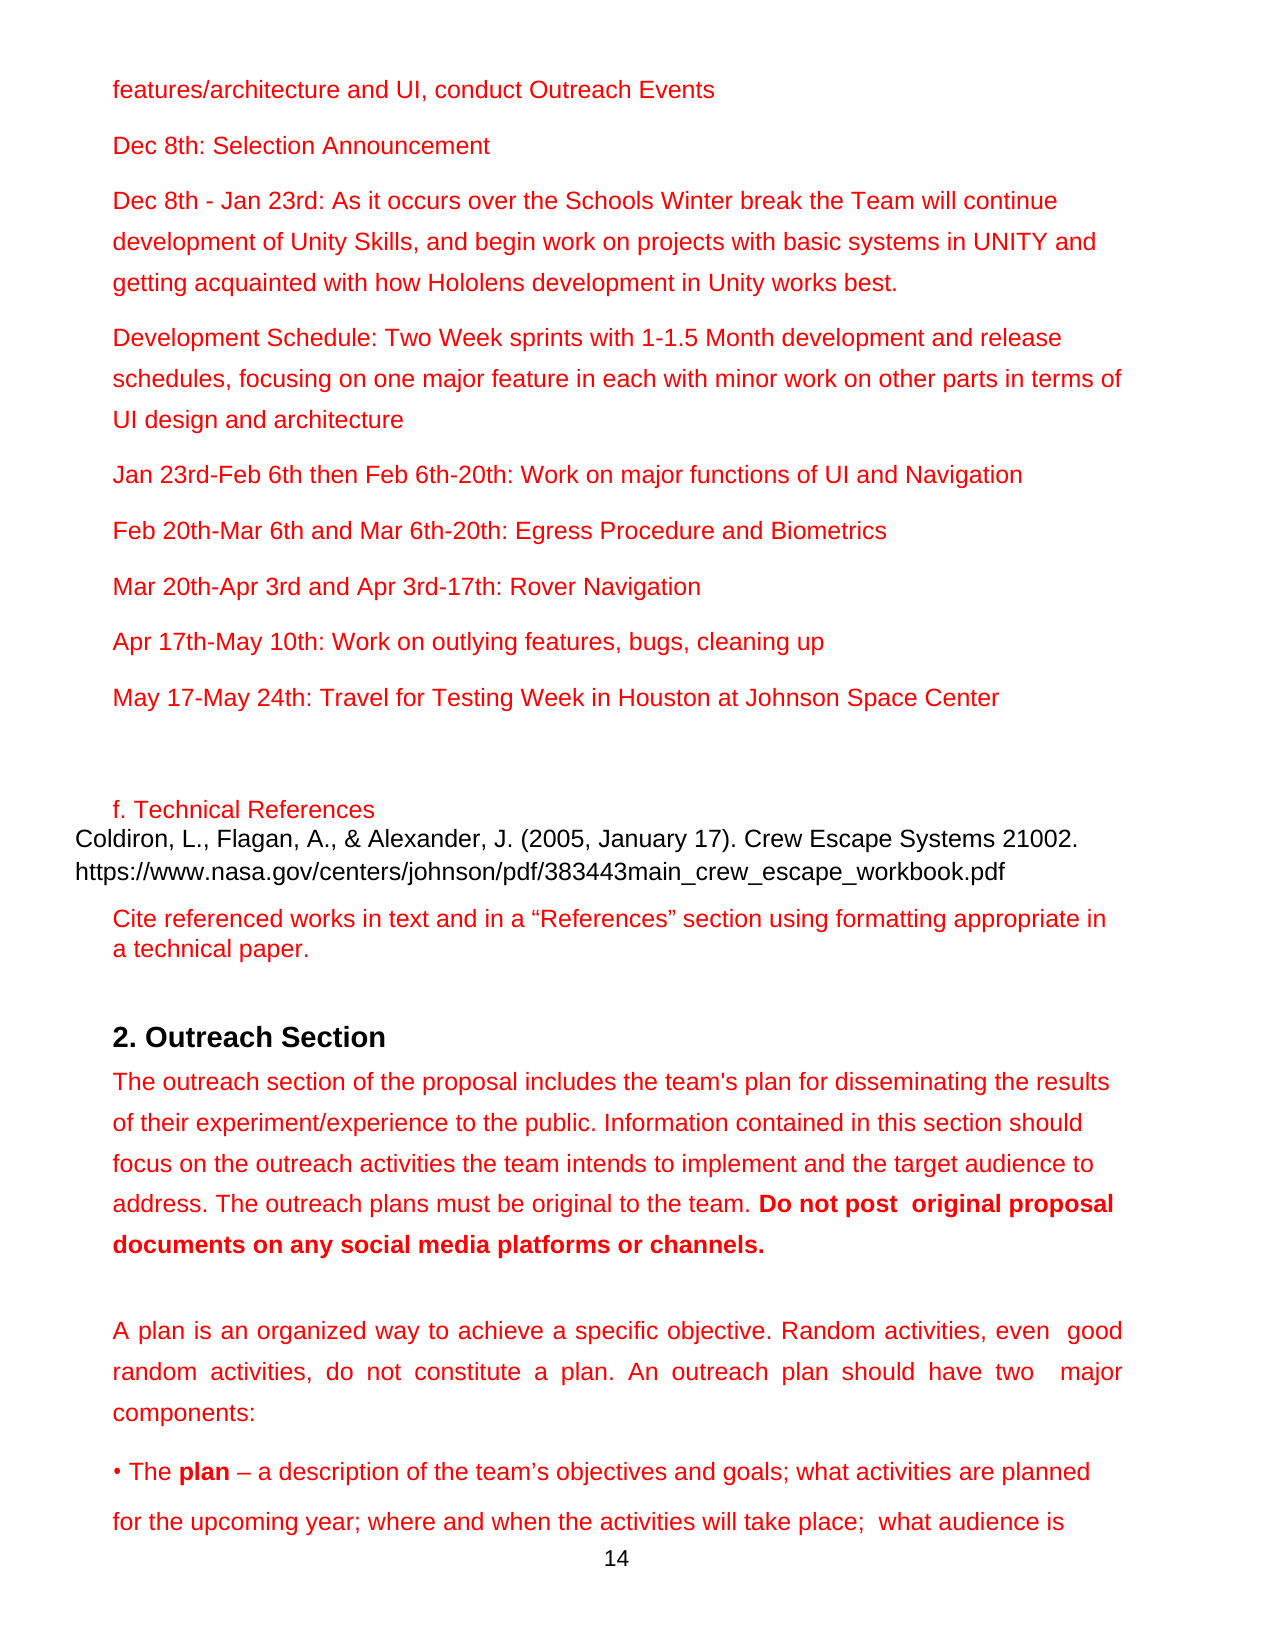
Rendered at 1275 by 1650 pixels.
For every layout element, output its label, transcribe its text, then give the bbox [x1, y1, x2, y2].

text A plan is an organized way to achieve a specific objective. Random activities, even good random activities, do not constitute a plan. An outreach plan should have two major components: [112, 1316, 1125, 1426]
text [112, 1443, 1125, 1535]
text Dec 8th - Jan 23rd: As it occurs over the Schools Winter break the Team will continue development of Unity Skills, and begin work on projects with basic systems in UNITY and getting acquainted with how Hololens development in Unity works best. [112, 186, 1125, 296]
text Feb 20th-Mar 6th and Mar 6th-20th: Egress Procedure and Biometrics [112, 516, 1125, 545]
text 2. Outreach Section [112, 1020, 1125, 1053]
text The outreach section of the proposal includes the team's plan for disseminating the results of their experiment/experience to the public. Information contained in this section should focus on the outreach activities the team intends to implement and the target audience to address. The outreach plans must be original to the team. Do not post original proposal documents on any social media platforms or channels. [112, 1067, 1125, 1259]
text Mar 20th-Apr 3rd and Apr 3rd-17th: Rover Navigation [112, 572, 1125, 600]
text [112, 75, 1125, 104]
text Cite referenced works in text and in a “References” section using formatting appropriate in a technical paper. [112, 904, 1125, 963]
text Development Schedule: Two Week sprints with 1-1.5 Month development and release schedules, focusing on one major feature in each with minor work on other parts in terms of UI design and architecture [112, 323, 1125, 433]
text f. Technical References [112, 795, 1125, 823]
text Jan 23rd-Feb 6th then Feb 6th-20th: Work on major functions of UI and Navigation [112, 460, 1125, 489]
text Dec 8th: Selection Announcement [112, 131, 1125, 159]
text May 17-May 24th: Travel for Testing Week in Houston at Johnson Space Center [112, 683, 1125, 712]
text Coldiron, L., Flagan, A., & Alexander, J. (2005, January 17). Crew Escape Systems 21002. https://www.nasa.gov/centers/johnson/pdf/383443main_crew_escape_workbook.pdf [75, 823, 1125, 885]
text Apr 17th-May 10th: Work on outlying features, bugs, cleaning up [112, 627, 1125, 656]
